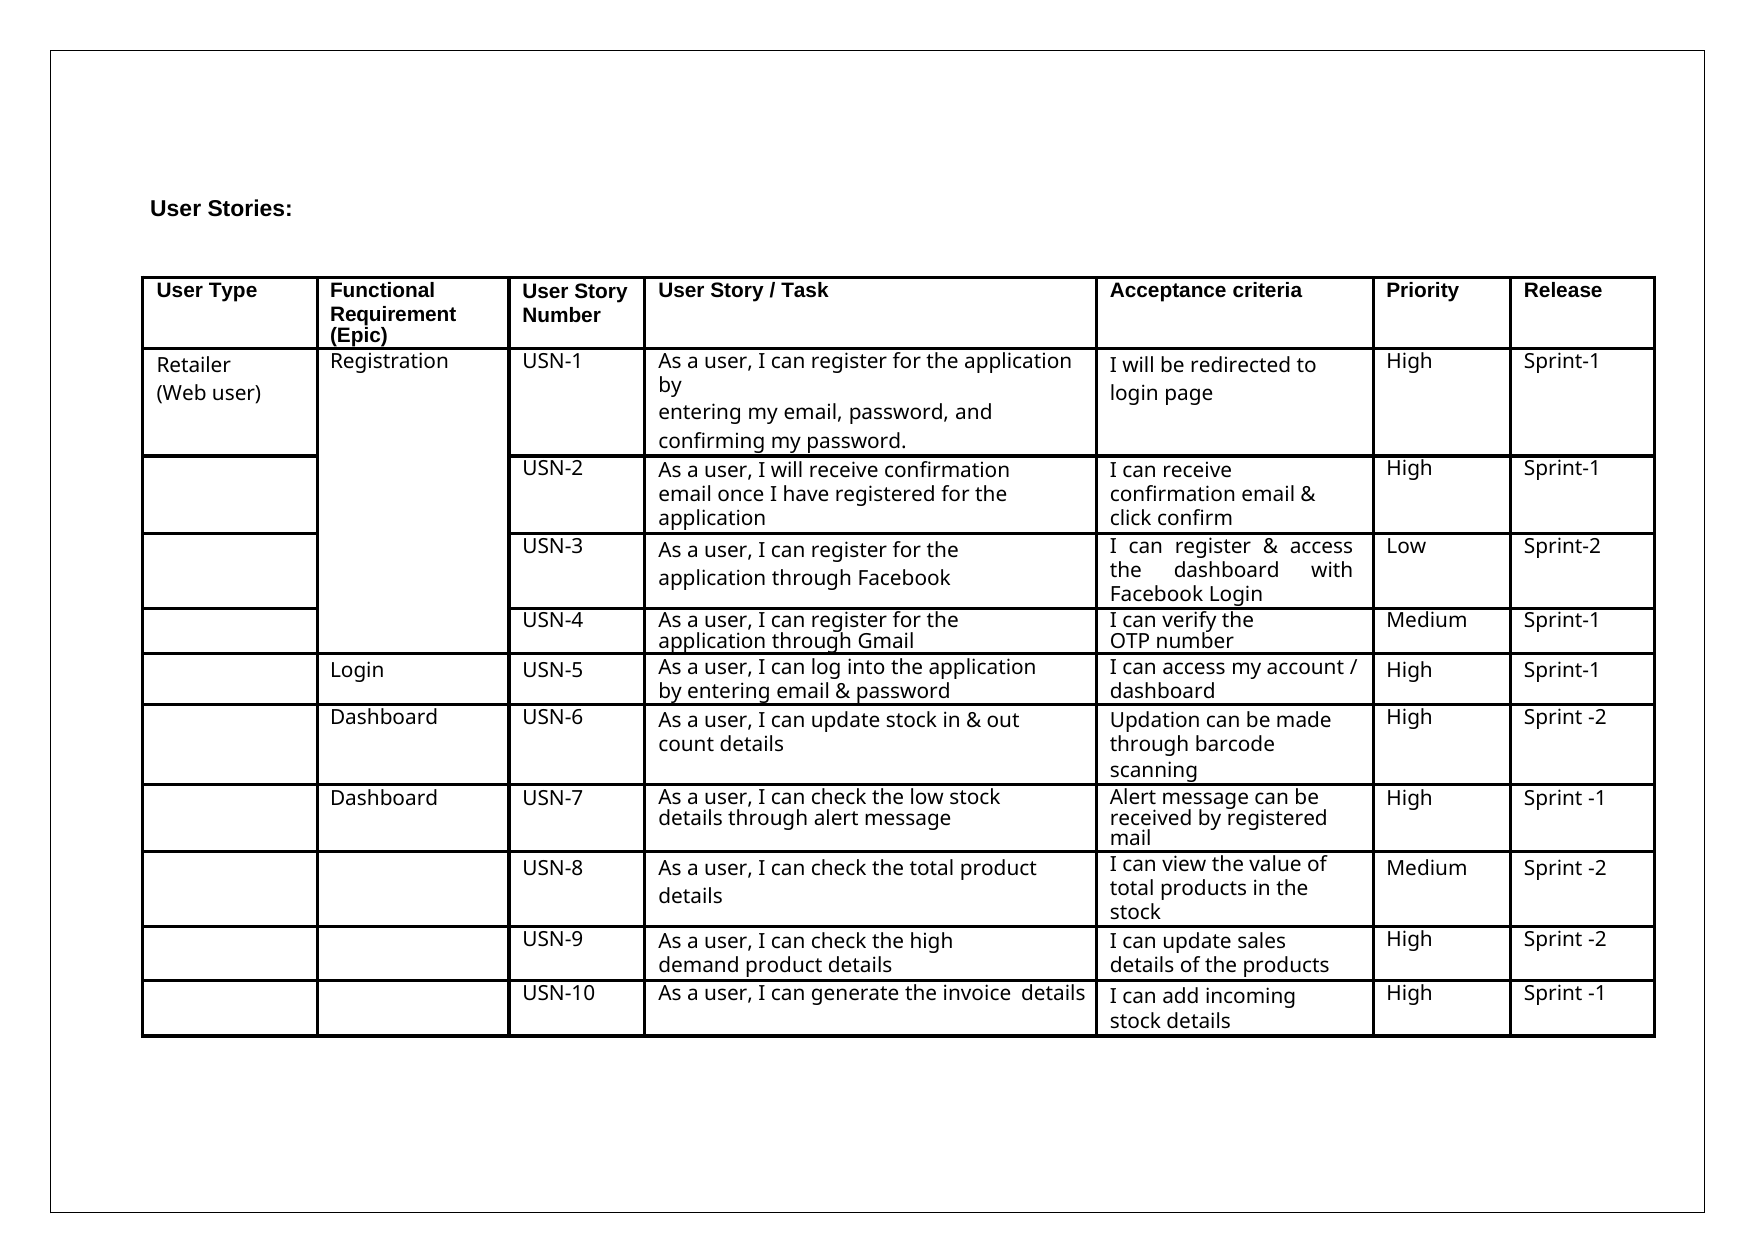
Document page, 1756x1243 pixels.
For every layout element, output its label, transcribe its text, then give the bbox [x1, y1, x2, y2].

table_cell As a user, I can register for the application by entering my email, password, and confirming my password. [646, 350, 1095, 454]
table_cell [144, 928, 316, 979]
table_cell Retailer (Web user) [144, 350, 316, 454]
table_cell As a user, I can check the high demand product details [646, 928, 1095, 979]
table_cell Sprint -2 [1512, 928, 1653, 979]
table_cell [144, 535, 316, 607]
table_cell USN-10 [511, 982, 643, 1034]
table_cell [144, 982, 316, 1034]
table_cell High [1375, 655, 1509, 703]
table_header Functional Requirement (Epic) [319, 279, 507, 347]
table_cell [144, 853, 316, 924]
table_cell As a user, I can check the low stock details through alert message [646, 786, 1095, 849]
table_cell As a user, I will receive confirmation email once I have registered for the application [646, 458, 1095, 532]
table_cell [144, 786, 316, 849]
table_cell [144, 458, 316, 532]
table_cell USN-6 [511, 706, 643, 783]
table_cell I can view the value of total products in the stock [1098, 853, 1372, 924]
table_cell Sprint -2 [1512, 853, 1653, 924]
table_cell USN-4 [511, 610, 643, 652]
table_cell As a user, I can check the total product details [646, 853, 1095, 924]
table_cell Login [319, 655, 507, 703]
table_cell Sprint-2 [1512, 535, 1653, 607]
table_cell As a user, I can update stock in & out count details [646, 706, 1095, 783]
table_header User Story Number [511, 279, 643, 347]
table_cell Medium [1375, 853, 1509, 924]
table_cell Sprint-1 [1512, 458, 1653, 532]
table_cell USN-9 [511, 928, 643, 979]
table_cell [319, 928, 507, 979]
table_cell Registration [319, 350, 507, 652]
table_cell [319, 982, 507, 1034]
table_cell Sprint-1 [1512, 350, 1653, 454]
table_cell Dashboard [319, 786, 507, 849]
table_cell Medium [1375, 610, 1509, 652]
table_cell Sprint -1 [1512, 786, 1653, 849]
table_cell Sprint -2 [1512, 706, 1653, 783]
table_cell USN-2 [511, 458, 643, 532]
table_cell Sprint-1 [1512, 610, 1653, 652]
table_cell I can add incoming stock details [1098, 982, 1372, 1034]
table_cell [144, 610, 316, 652]
table_cell As a user, I can log into the application by entering email & password [646, 655, 1095, 703]
table_cell I can update sales details of the products [1098, 928, 1372, 979]
table_cell USN-5 [511, 655, 643, 703]
table_cell Sprint-1 [1512, 655, 1653, 703]
table_cell High [1375, 350, 1509, 454]
text User Stories: [150, 194, 1668, 221]
table_header Acceptance criteria [1098, 279, 1372, 347]
table_cell As a user, I can generate the invoice details [646, 982, 1095, 1034]
table_cell [319, 853, 507, 924]
table_header User Story / Task [646, 279, 1095, 347]
table_cell [144, 706, 316, 783]
table_cell As a user, I can register for the application through Facebook [646, 535, 1095, 607]
table_header Priority [1375, 279, 1509, 347]
table_cell [144, 655, 316, 703]
table_cell Updation can be made through barcode scanning [1098, 706, 1372, 783]
table_cell I can access my account / dashboard [1098, 655, 1372, 703]
table_cell High [1375, 786, 1509, 849]
table_cell High [1375, 982, 1509, 1034]
table_cell USN-1 [511, 350, 643, 454]
table_cell Sprint -1 [1512, 982, 1653, 1034]
table_cell High [1375, 458, 1509, 532]
table_cell High [1375, 706, 1509, 783]
table_cell I can register & access the dashboard with Facebook Login [1098, 535, 1372, 607]
table_cell High [1375, 928, 1509, 979]
table_cell USN-3 [511, 535, 643, 607]
table_cell I can receive confirmation email & click confirm [1098, 458, 1372, 532]
table_cell Dashboard [319, 706, 507, 783]
table_cell USN-8 [511, 853, 643, 924]
table_cell Low [1375, 535, 1509, 607]
table_cell Alert message can be received by registered mail [1098, 786, 1372, 849]
table_cell I will be redirected to login page [1098, 350, 1372, 454]
table_header User Type [144, 279, 316, 347]
table_cell As a user, I can register for the application through Gmail [646, 610, 1095, 652]
table_cell USN-7 [511, 786, 643, 849]
table_header Release [1512, 279, 1653, 347]
table_cell I can verify the OTP number [1098, 610, 1372, 652]
